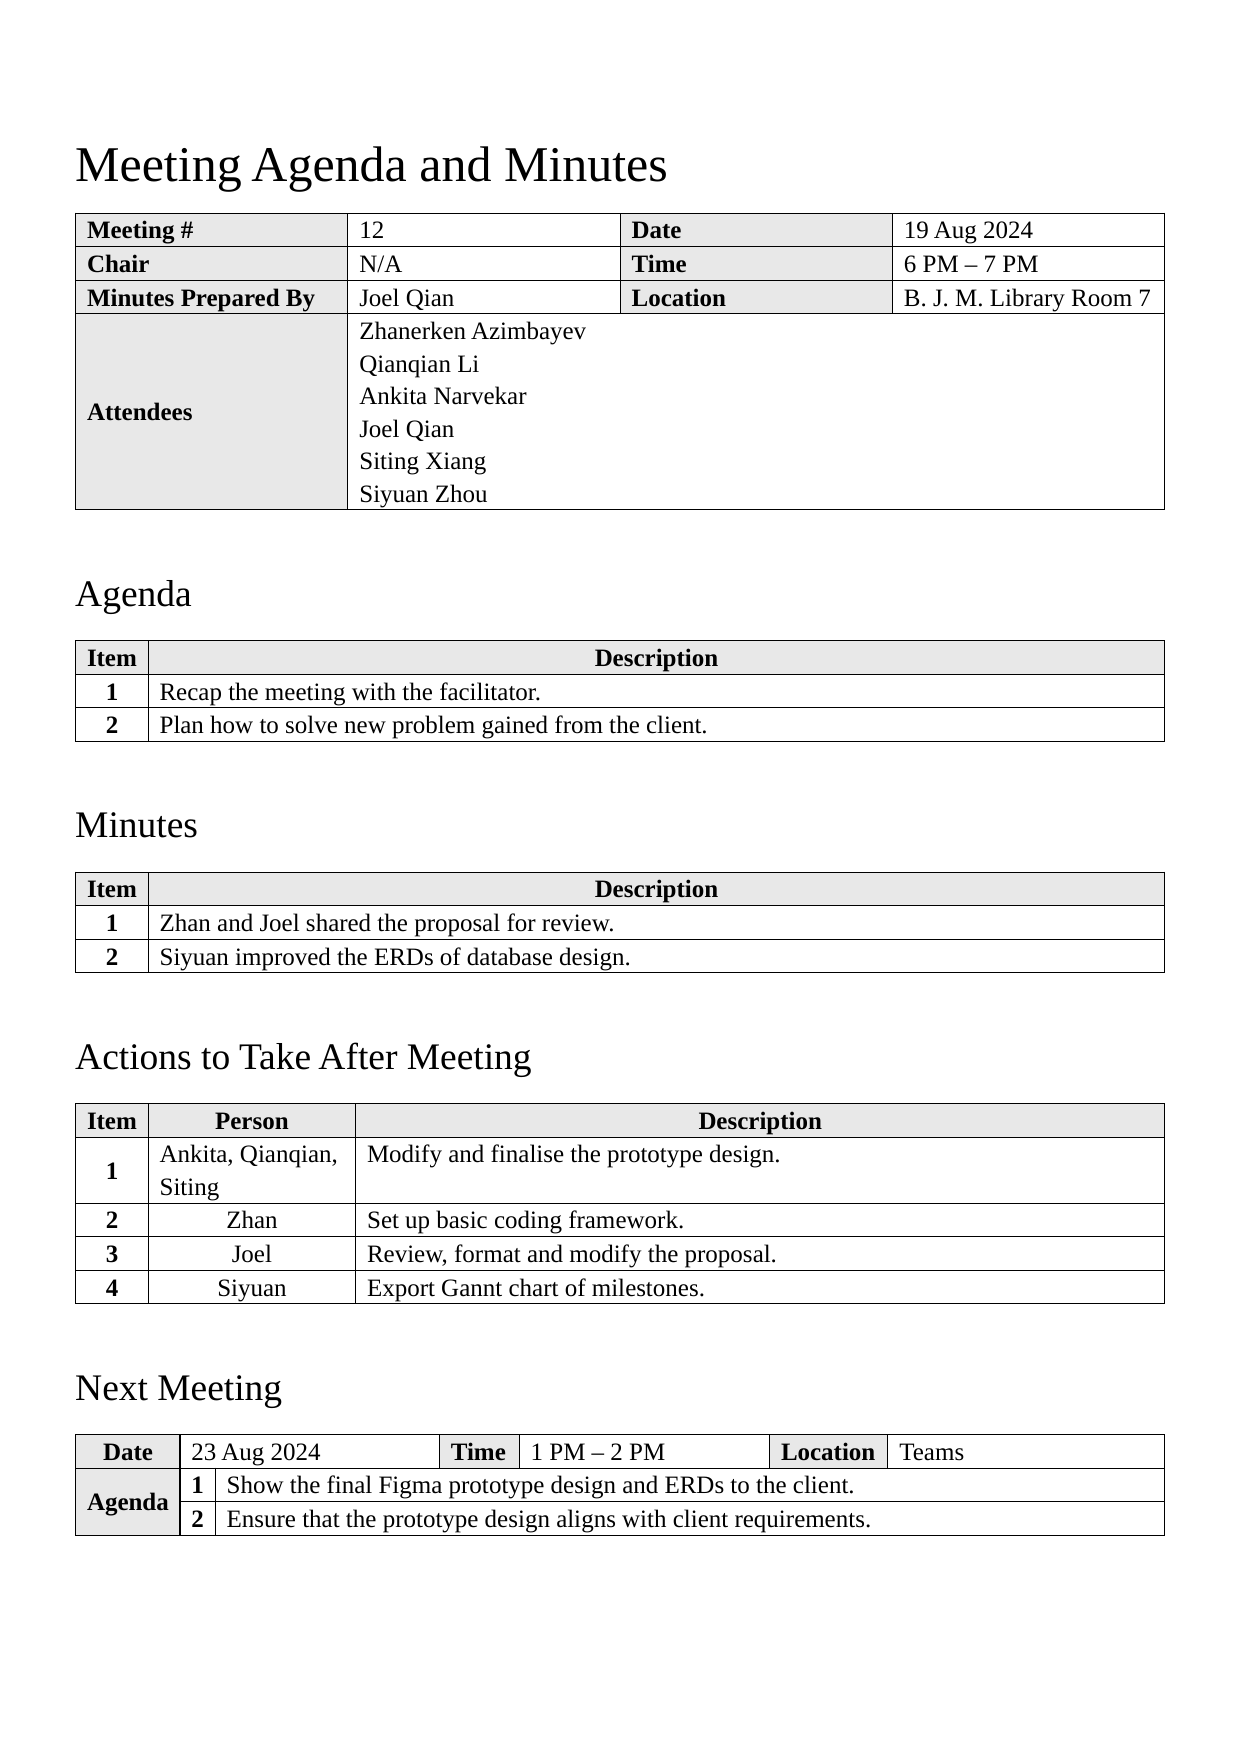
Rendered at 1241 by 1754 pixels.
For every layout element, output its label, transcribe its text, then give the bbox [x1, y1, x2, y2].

table_cell Minutes Prepared By [76, 281, 347, 313]
table_cell 1 [181, 1469, 215, 1501]
table_header Meeting # [76, 214, 347, 246]
table_cell Ankita, Qianqian, Siting [149, 1138, 355, 1203]
table_cell 1 [76, 906, 148, 939]
table_header Description [356, 1104, 1164, 1137]
table_header 19 Aug 2024 [893, 214, 1164, 246]
table_cell Plan how to solve new problem gained from the client. [149, 708, 1164, 741]
table_cell Attendees [76, 314, 347, 509]
table_cell 4 [76, 1271, 148, 1303]
table_header 1 PM – 2 PM [520, 1435, 769, 1468]
table_cell Modify and finalise the prototype design. [356, 1138, 1164, 1203]
table_cell Siyuan [149, 1271, 355, 1303]
text Actions to Take After Meeting [75, 1023, 1165, 1088]
table_cell Show the final Figma prototype design and ERDs to the client. [216, 1469, 1164, 1501]
table_cell Recap the meeting with the facilitator. [149, 675, 1164, 707]
table_header 23 Aug 2024 [181, 1435, 439, 1468]
table_cell Ensure that the prototype design aligns with client requirements. [216, 1502, 1164, 1535]
table_header Person [149, 1104, 355, 1137]
table_header Item [76, 641, 148, 674]
table_cell Location [621, 281, 892, 313]
table_cell B. J. M. Library Room 7 [893, 281, 1164, 313]
table_cell 1 [76, 1138, 148, 1203]
table_header 12 [348, 214, 620, 246]
table_header Description [149, 641, 1164, 674]
table_header Description [149, 873, 1164, 905]
table_cell Chair [76, 247, 347, 280]
table_cell 3 [76, 1237, 148, 1270]
table_cell Joel [149, 1237, 355, 1270]
table_header Time [440, 1435, 519, 1468]
table_cell 2 [76, 708, 148, 741]
table_header Item [76, 1104, 148, 1137]
table_cell N/A [348, 247, 620, 280]
text Minutes [75, 792, 1165, 857]
table_cell Zhan [149, 1204, 355, 1236]
table_header Teams [888, 1435, 1164, 1468]
table_cell Zhanerken Azimbayev Qianqian Li Ankita Narvekar Joel Qian Siting Xiang Siyuan Zhou [348, 314, 1164, 509]
table_cell 2 [181, 1502, 215, 1535]
table_cell Time [621, 247, 892, 280]
table_header Item [76, 873, 148, 905]
subtitle Meeting Agenda and Minutes [75, 131, 1165, 196]
table_header Location [770, 1435, 887, 1468]
table_cell Agenda [76, 1469, 179, 1535]
table_header Date [76, 1435, 179, 1468]
table_cell 6 PM – 7 PM [893, 247, 1164, 280]
table_cell Joel Qian [348, 281, 620, 313]
table_cell 1 [76, 675, 148, 707]
table_cell 2 [76, 1204, 148, 1236]
table_cell Set up basic coding framework. [356, 1204, 1164, 1236]
text Agenda [75, 560, 1165, 625]
table_header Date [621, 214, 892, 246]
table_cell Review, format and modify the proposal. [356, 1237, 1164, 1270]
table_cell Zhan and Joel shared the proposal for review. [149, 906, 1164, 939]
table_cell 2 [76, 940, 148, 972]
table_cell Siyuan improved the ERDs of database design. [149, 940, 1164, 972]
table_cell Export Gannt chart of milestones. [356, 1271, 1164, 1303]
text Next Meeting [75, 1354, 1165, 1419]
